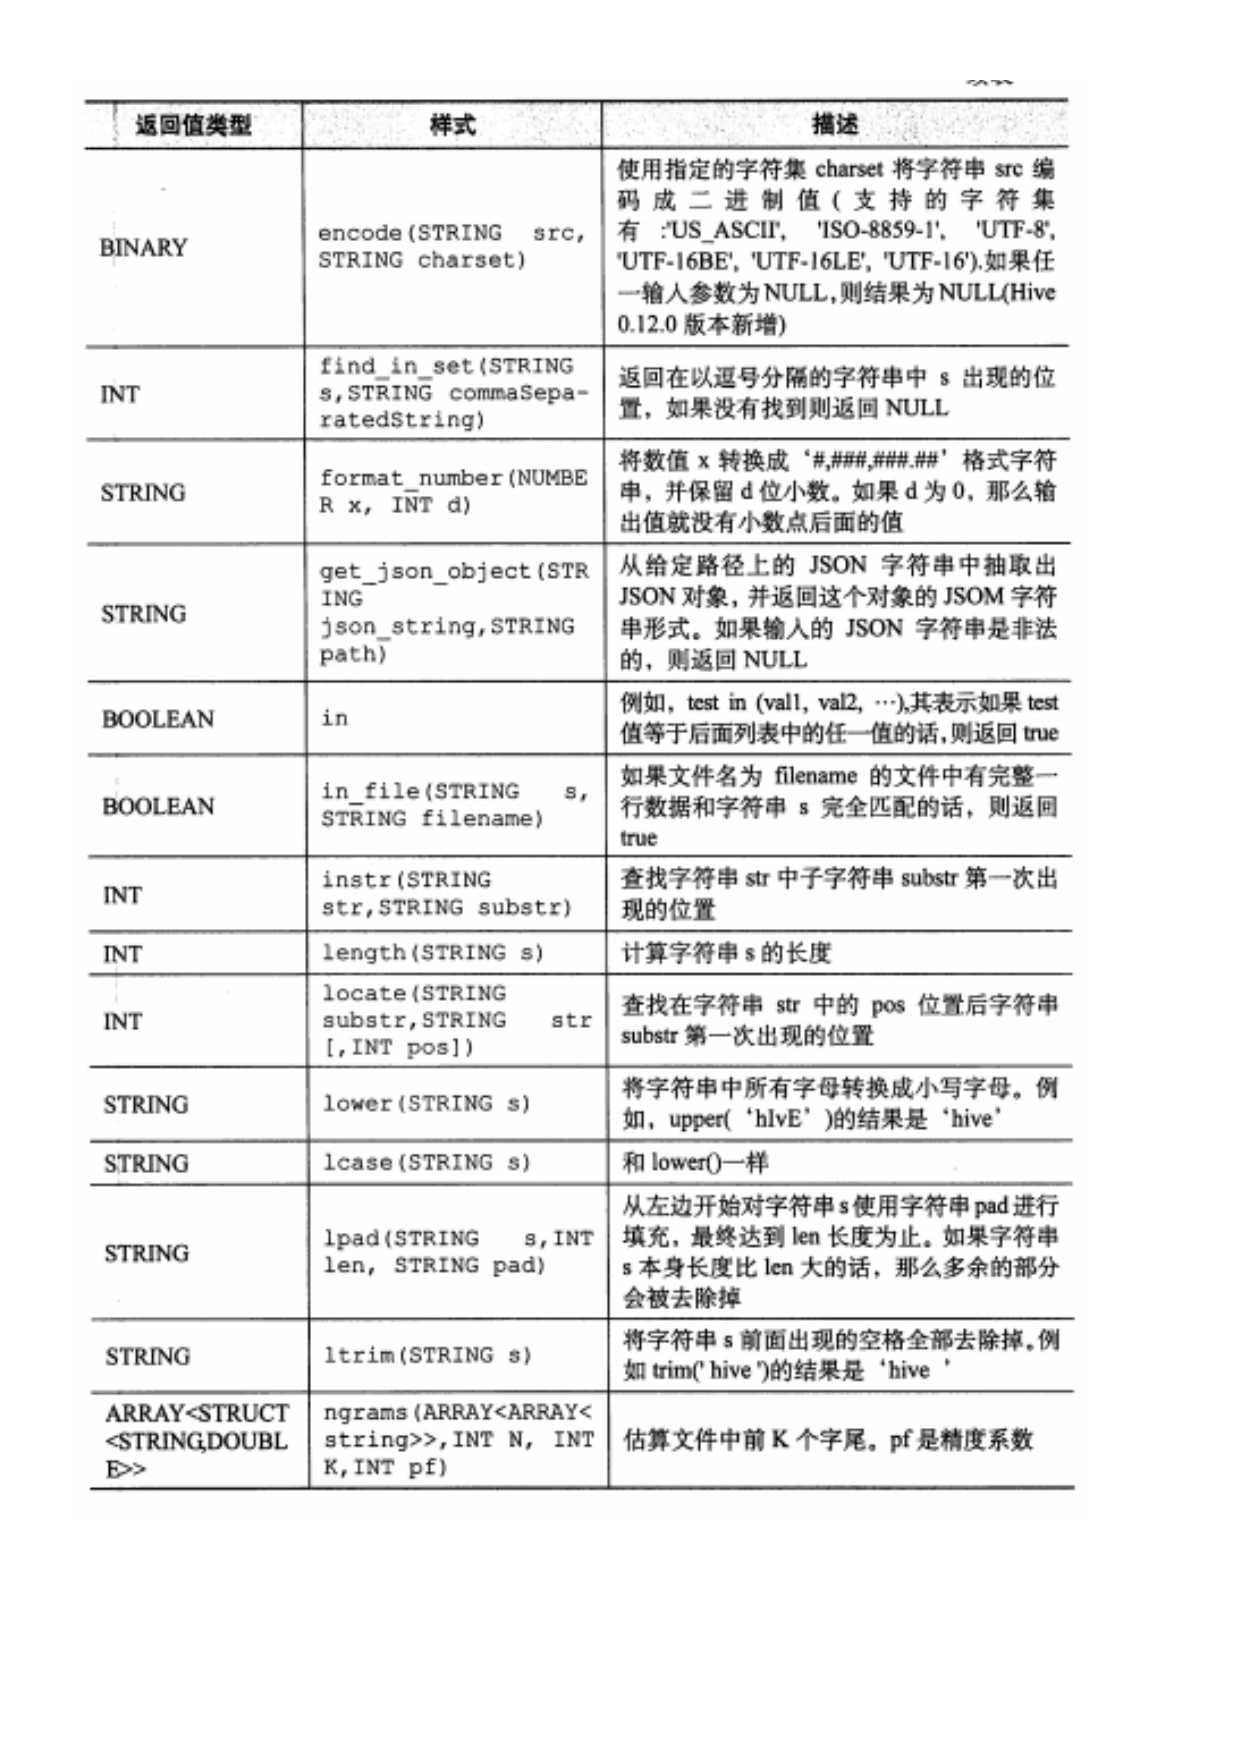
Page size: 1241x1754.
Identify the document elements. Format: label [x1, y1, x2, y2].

picture [75, 80, 1088, 1520]
